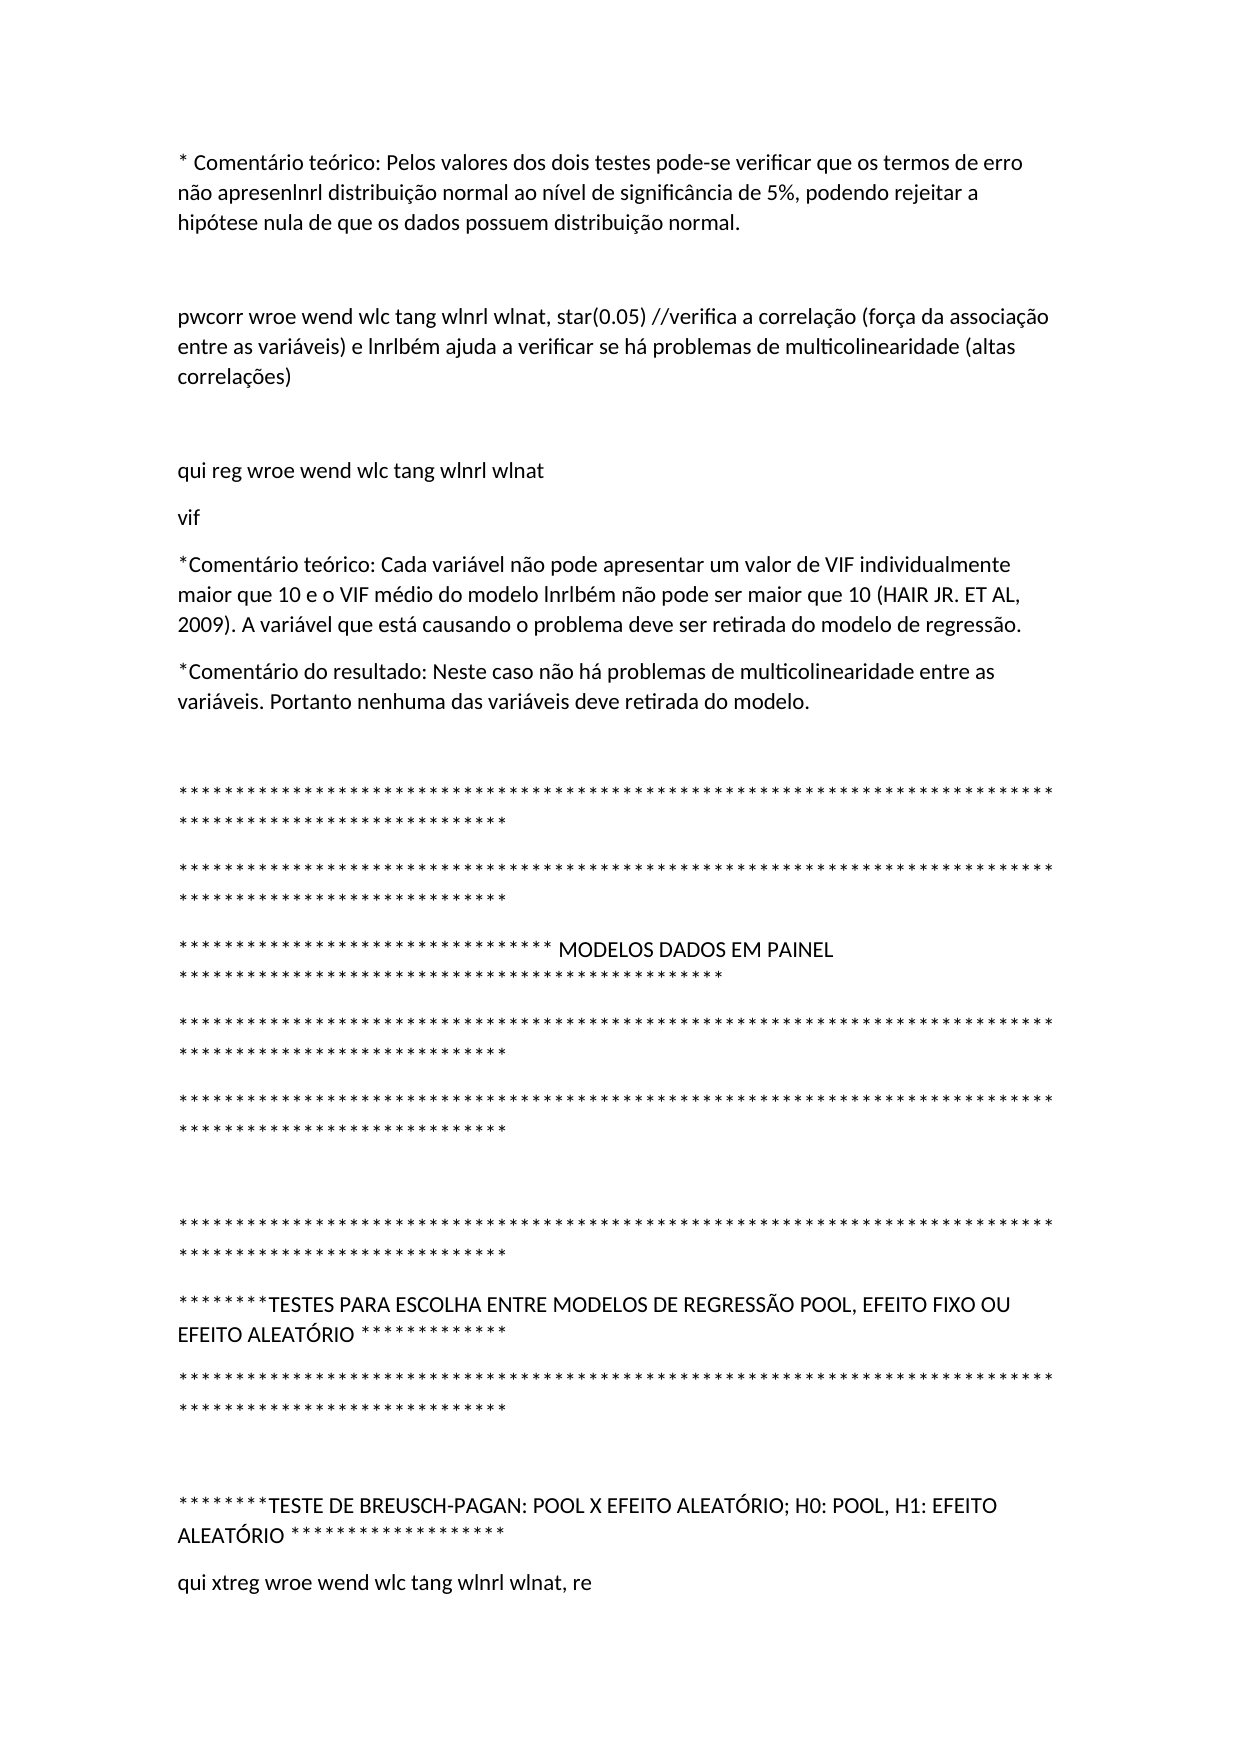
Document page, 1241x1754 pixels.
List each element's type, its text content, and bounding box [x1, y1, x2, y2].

text ********************************************************************************************************** [177, 1089, 1063, 1147]
text ********TESTES PARA ESCOLHA ENTRE MODELOS DE REGRESSÃO POOL, EFEITO FIXO OU EFEITO ALEATÓRIO ************* [177, 1290, 1063, 1348]
text ********************************************************************************************************** [177, 1367, 1063, 1426]
text pwcorr wroe wend wlc tang wlnrl wlnat, star(0.05) //verifica a correlação (força da associação entre as variáveis) e lnrlbém ajuda a verificar se há problemas de multicolinearidade (altas correlações) [177, 302, 1063, 390]
text ********************************************************************************************************** [177, 1213, 1063, 1271]
text ********************************************************************************************************** [177, 1012, 1063, 1070]
text * Comentário teórico: Pelos valores dos dois testes pode-se verificar que os termos de erro não apresenlnrl distribuição normal ao nível de significância de 5%, podendo rejeitar a hipótese nula de que os dados possuem distribuição normal. [177, 148, 1063, 236]
text qui reg wroe wend wlc tang wlnrl wlnat [177, 456, 1063, 484]
text *Comentário teórico: Cada variável não pode apresentar um valor de VIF individualmente maior que 10 e o VIF médio do modelo lnrlbém não pode ser maior que 10 (HAIR JR. ET AL, 2009). A variável que está causando o problema deve ser retirada do modelo de regressão. [177, 550, 1063, 638]
text *Comentário do resultado: Neste caso não há problemas de multicolinearidade entre as variáveis. Portanto nenhuma das variáveis deve retirada do modelo. [177, 657, 1063, 715]
text ********************************************************************************************************** [177, 858, 1063, 916]
text qui xtreg wroe wend wlc tang wlnrl wlnat, re [177, 1568, 1063, 1596]
text vif [177, 503, 1063, 531]
text ********************************* MODELOS DADOS EM PAINEL ************************************************ [177, 935, 1063, 993]
text ********************************************************************************************************** [177, 781, 1063, 839]
text ********TESTE DE BREUSCH-PAGAN: POOL X EFEITO ALEATÓRIO; H0: POOL, H1: EFEITO ALEATÓRIO ******************* [177, 1491, 1063, 1549]
